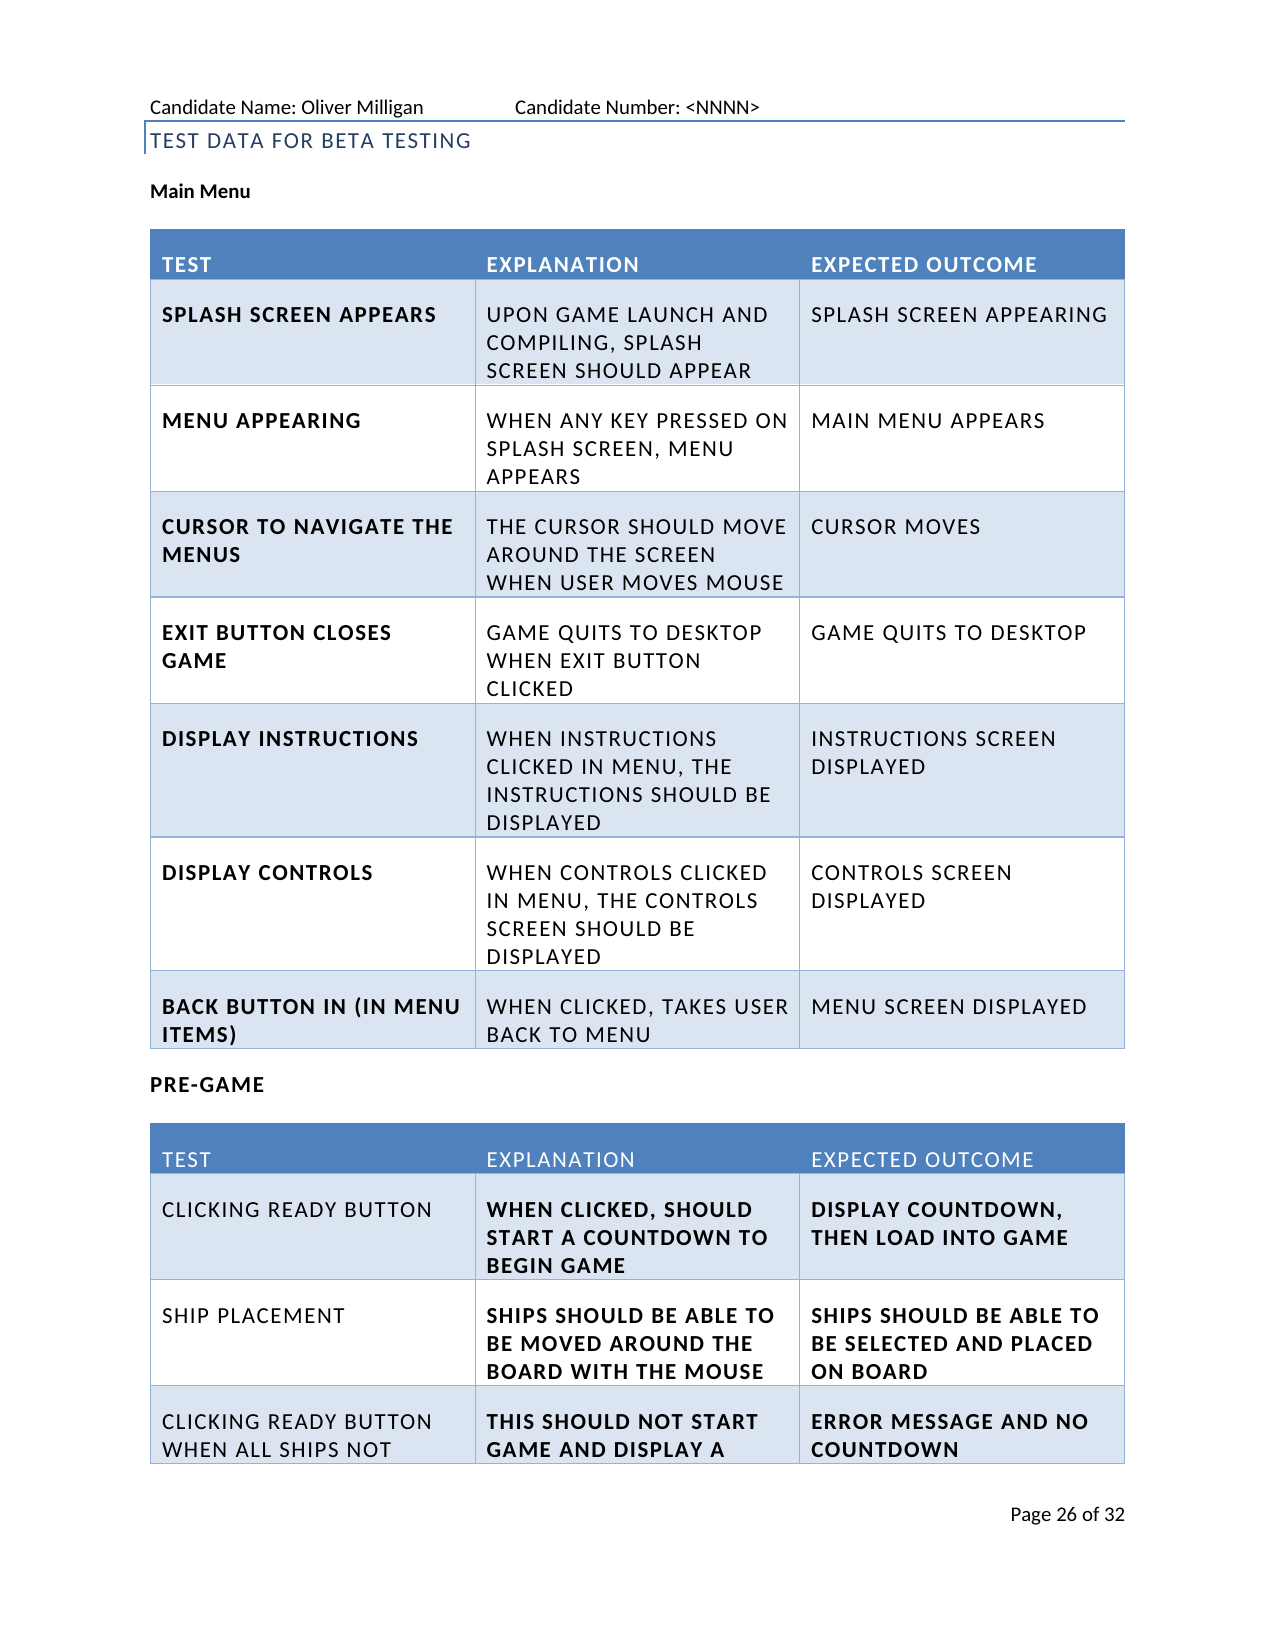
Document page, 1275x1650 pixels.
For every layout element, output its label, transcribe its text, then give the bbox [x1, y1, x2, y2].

subtitle Test data for beta testing [146, 122, 1125, 154]
table_cell Display countdown, then load into game [800, 1174, 1124, 1279]
table_cell Game quits to desktop when exit button clicked [476, 598, 799, 702]
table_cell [151, 1386, 475, 1463]
table_cell When controls clicked in menu, the controls screen should be displayed [476, 838, 799, 970]
text Pre-game [150, 1070, 1125, 1098]
table_header Expected Outcome [800, 1124, 1124, 1173]
table_cell Ship placement [151, 1280, 475, 1385]
table_cell Display INstructions [151, 704, 475, 836]
table_header Explanation [476, 230, 799, 279]
table_header EXplanation [476, 1124, 799, 1173]
table_cell Ships should be able to be moved around the board with the mouse [476, 1280, 799, 1385]
table_cell menu screen displayed [800, 971, 1124, 1048]
table_cell Game quits to desktop [800, 598, 1124, 702]
table_cell Cursor to navigate the menus [151, 492, 475, 596]
table_cell Display controls [151, 838, 475, 970]
table_cell Controls Screen displayed [800, 838, 1124, 970]
table_cell Cursor moves [800, 492, 1124, 596]
table_cell Splash Screen appearing [800, 280, 1124, 384]
text Main Menu [150, 179, 1125, 204]
table_cell when clicked, should start a countdown to begin game [476, 1174, 799, 1279]
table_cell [800, 1386, 1124, 1463]
table_cell Upon game launch and compiling, splash screen should appear [476, 280, 799, 384]
table_cell When any key pressed on splash screen, menu appears [476, 386, 799, 491]
table_cell Exit button Closes Game [151, 598, 475, 702]
table_cell When clicked, takes user back to menu [476, 971, 799, 1048]
table_cell Ships should be able to be selected and placed on board [800, 1280, 1124, 1385]
table_header Test [151, 1124, 475, 1173]
table_cell When instructions clicked in menu, the instructions should be displayed [476, 704, 799, 836]
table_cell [476, 1386, 799, 1463]
table_header Expected Outcome [800, 230, 1124, 279]
table_cell MEnu APPearing [151, 386, 475, 491]
table_cell Splash screen appears [151, 280, 475, 384]
table_cell Clicking ready button [151, 1174, 475, 1279]
table_header Test [151, 230, 475, 279]
table_cell Back button in (in menu items) [151, 971, 475, 1048]
table_cell Instructions screen displayed [800, 704, 1124, 836]
table_cell Main menu appears [800, 386, 1124, 491]
table_cell The cursor should move around the screen when user moves mouse [476, 492, 799, 596]
